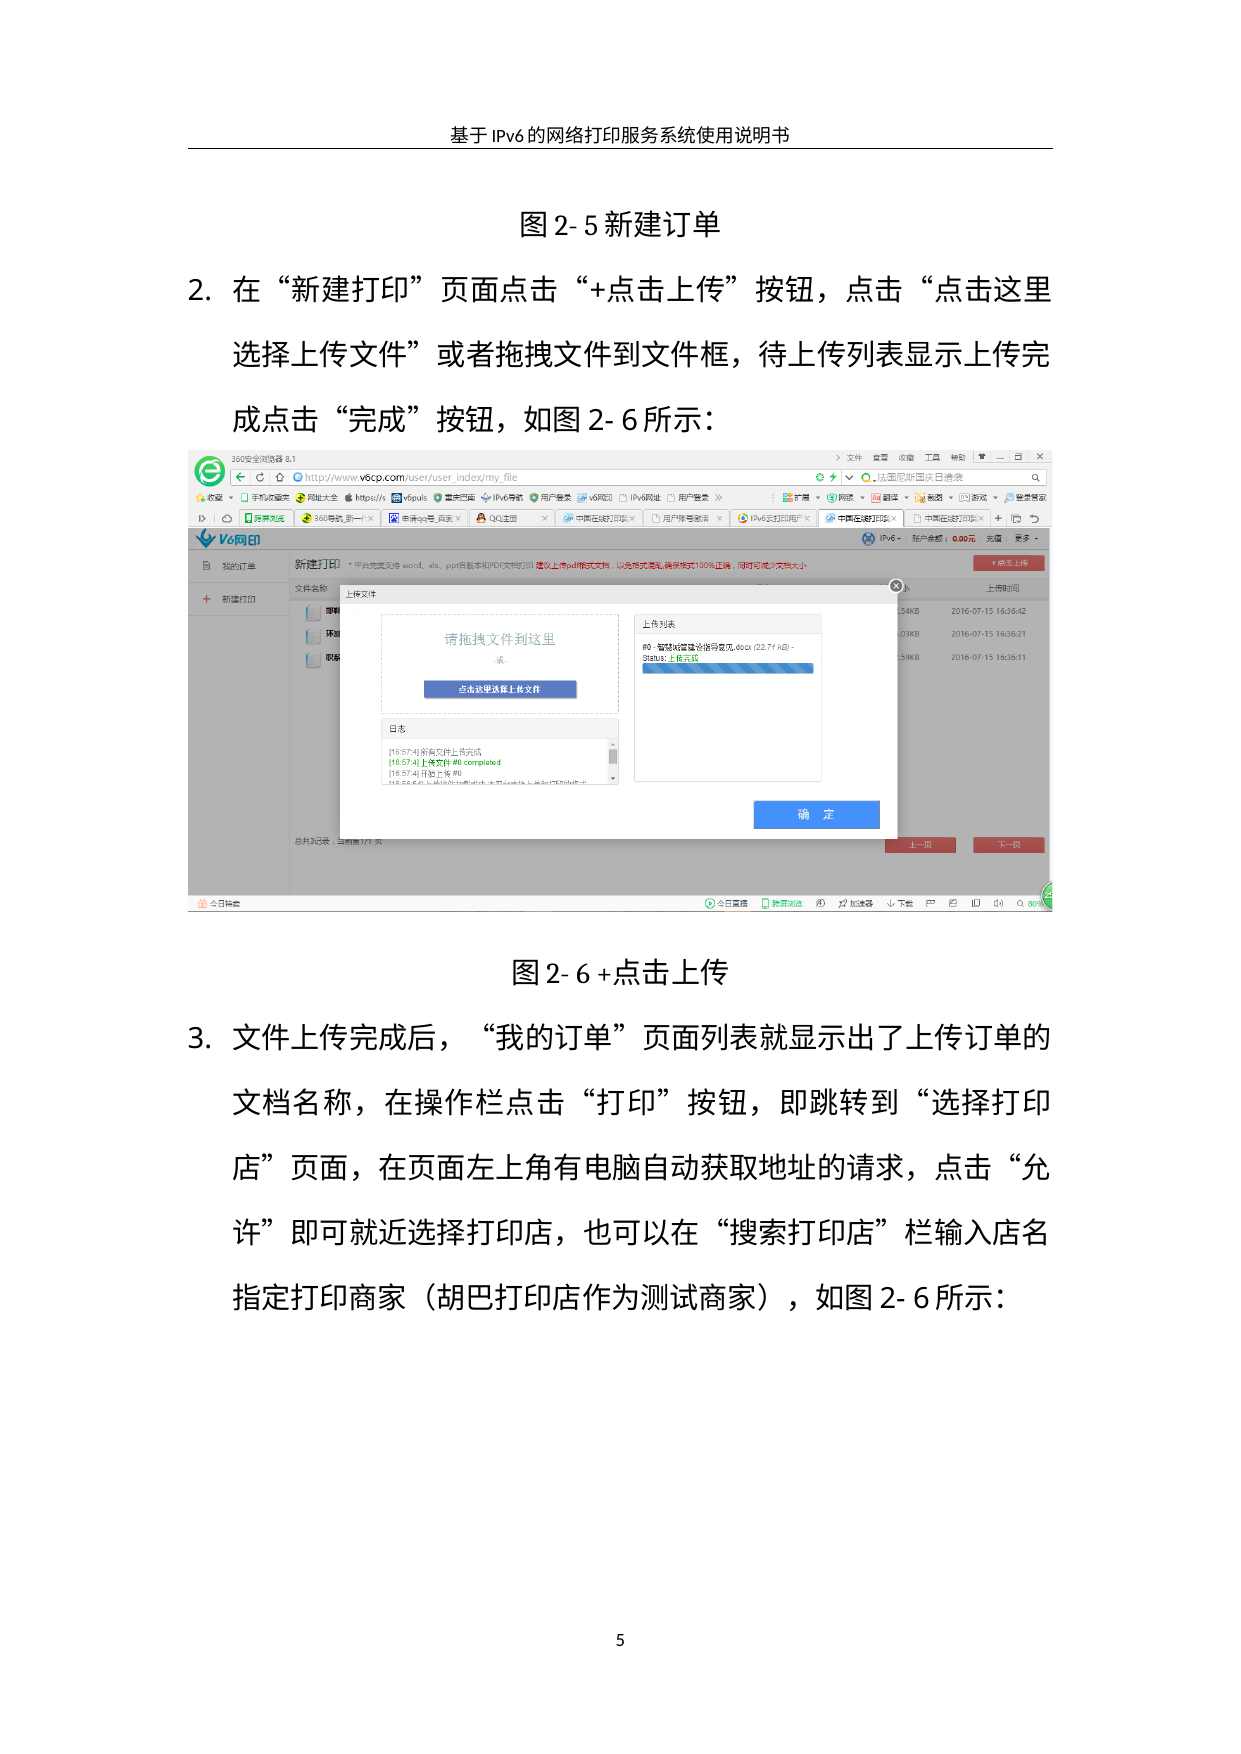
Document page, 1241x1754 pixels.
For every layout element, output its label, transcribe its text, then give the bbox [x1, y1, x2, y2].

picture [188, 450, 1053, 912]
